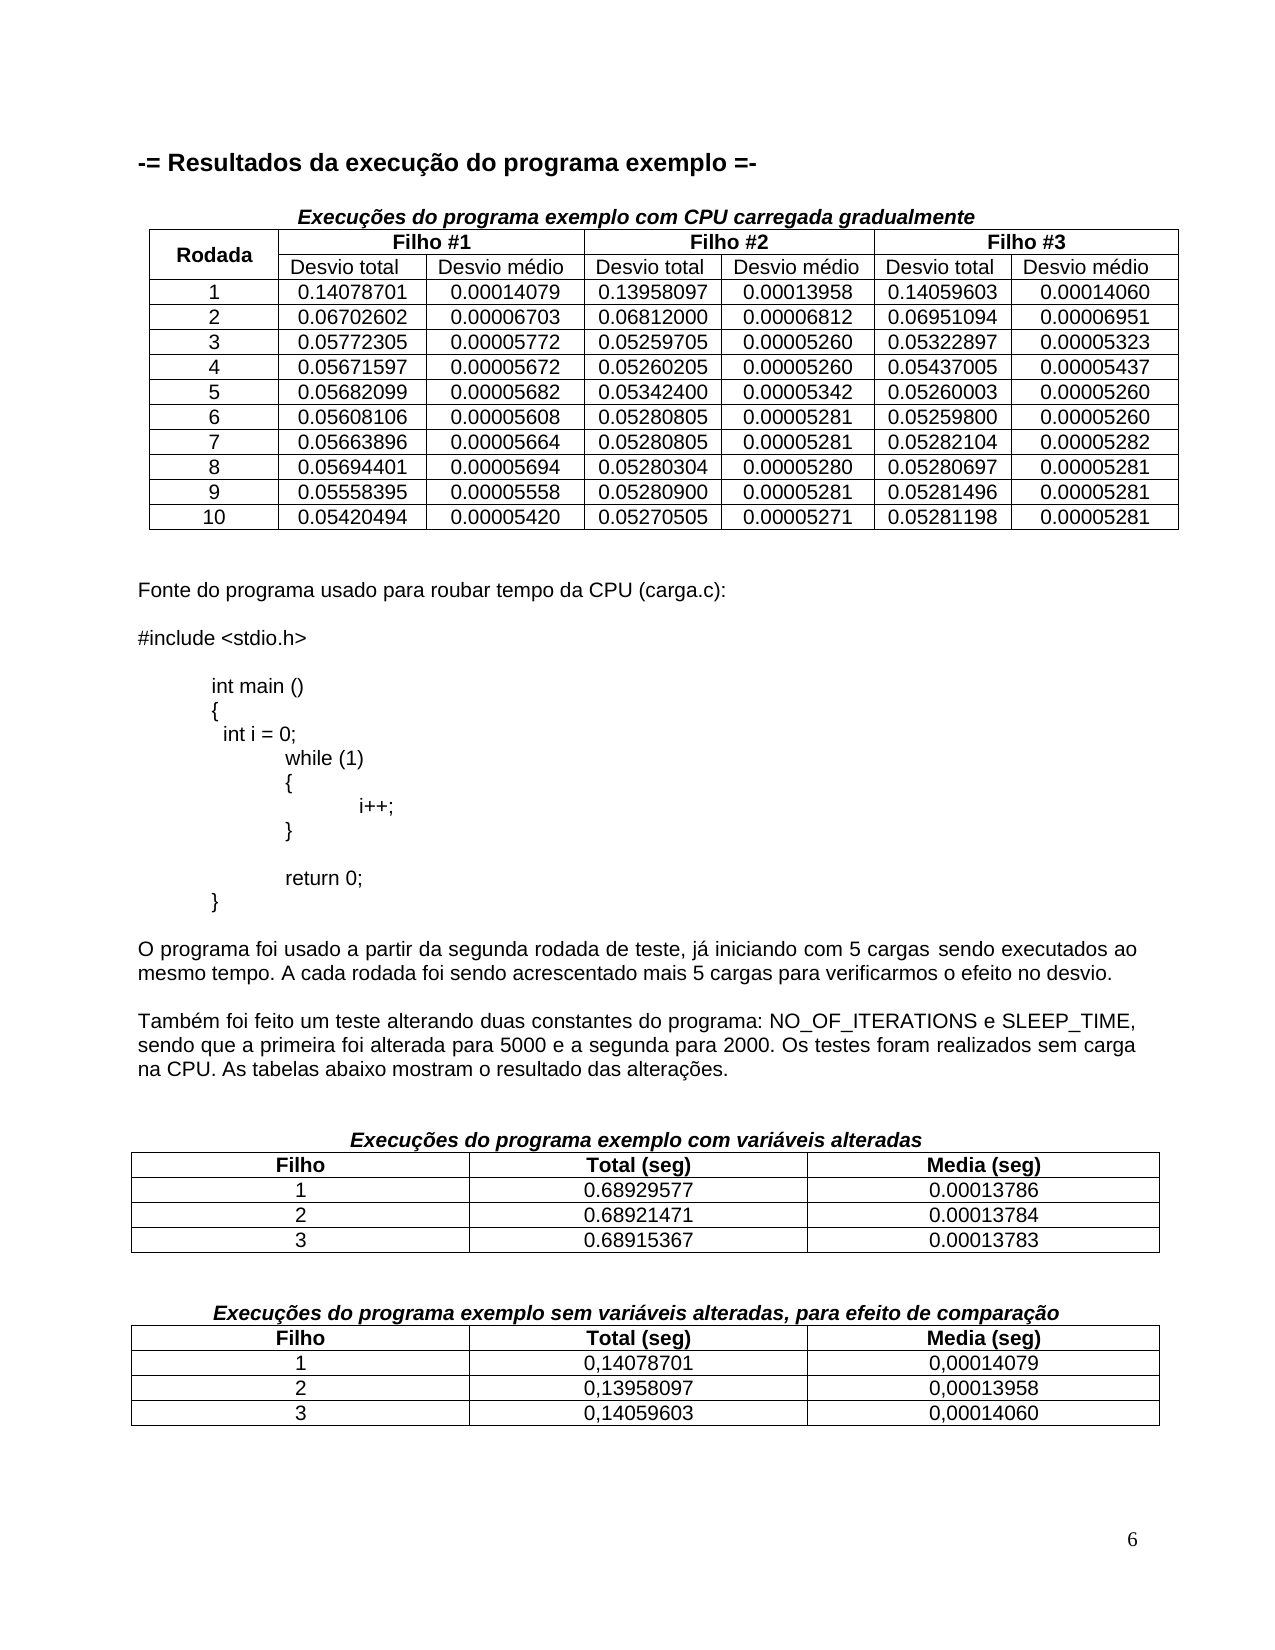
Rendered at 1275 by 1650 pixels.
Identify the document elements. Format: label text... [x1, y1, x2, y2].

text Fonte do programa usado para roubar tempo da CPU (carga.c): [138, 578, 1137, 602]
table_cell 0.14059603 [875, 280, 1011, 304]
table_cell 0.00005558 [427, 480, 584, 504]
table_cell 8 [150, 455, 278, 479]
text return 0; [211, 865, 1137, 889]
table_cell 6 [150, 405, 278, 429]
table_header Total (seg) [470, 1326, 807, 1350]
table_cell 0.00005280 [722, 455, 874, 479]
table_header Filho #1 [279, 230, 584, 254]
table_cell 0.05671597 [279, 355, 426, 379]
table_cell 1 [150, 280, 278, 304]
table_cell 1 [132, 1351, 469, 1375]
table_cell 7 [150, 430, 278, 454]
table_cell 0.00005260 [1012, 380, 1178, 404]
text Execuções do programa exemplo sem variáveis alteradas, para efeito de comparação [138, 1301, 1137, 1325]
table_cell 0,13958097 [470, 1376, 807, 1400]
table_cell 0.00005281 [722, 405, 874, 429]
table_cell 0.00005281 [1012, 480, 1178, 504]
text O programa foi usado a partir da segunda rodada de teste, já iniciando com 5 cargas sendo executados ao mesmo tempo. A cada rodada foi sendo acrescentado mais 5 cargas para verificarmos o efeito no desvio. [138, 937, 1137, 985]
text int i = 0; [138, 722, 1137, 746]
table_cell 0.00005260 [1012, 405, 1178, 429]
table_cell 9 [150, 480, 278, 504]
table_header Total (seg) [470, 1153, 807, 1177]
table_cell 0.00005664 [427, 430, 584, 454]
table_cell 0.00005420 [427, 505, 584, 529]
table_cell 0.00005694 [427, 455, 584, 479]
table_cell 0.05772305 [279, 330, 426, 354]
table_cell 0.05608106 [279, 405, 426, 429]
table_header Filho [132, 1326, 469, 1350]
table_cell 3 [132, 1401, 469, 1425]
table_cell 0.00005271 [722, 505, 874, 529]
table_cell 0.00005281 [1012, 455, 1178, 479]
table_cell Desvio total [875, 255, 1011, 279]
table_cell 2 [132, 1376, 469, 1400]
table_cell 0.05420494 [279, 505, 426, 529]
table_cell 0,14078701 [470, 1351, 807, 1375]
text Execuções do programa exemplo com CPU carregada gradualmente [138, 205, 1137, 229]
table_cell 2 [150, 305, 278, 329]
table_cell 0.13958097 [585, 280, 721, 304]
table_cell 0.05682099 [279, 380, 426, 404]
table_cell 0.00005281 [722, 430, 874, 454]
table_cell 0.00005342 [722, 380, 874, 404]
table_cell 0.00005772 [427, 330, 584, 354]
table_cell 0.00005672 [427, 355, 584, 379]
table_header Media (seg) [808, 1326, 1159, 1350]
text while (1) [211, 746, 1137, 769]
text i++; [285, 793, 1137, 817]
table_cell 5 [150, 380, 278, 404]
table_cell 0.00005323 [1012, 330, 1178, 354]
table_cell 0.05280304 [585, 455, 721, 479]
text Execuções do programa exemplo com variáveis alteradas [138, 1128, 1137, 1152]
table_cell 0.00005260 [722, 355, 874, 379]
table_cell 2 [132, 1203, 469, 1227]
text -= Resultados da execução do programa exemplo =- [138, 148, 1137, 176]
table_cell 0.00005437 [1012, 355, 1178, 379]
table_cell 0.05270505 [585, 505, 721, 529]
table_cell 0.06812000 [585, 305, 721, 329]
table_cell 0.05280805 [585, 430, 721, 454]
table_header Filho [132, 1153, 469, 1177]
table_cell 0.00005260 [722, 330, 874, 354]
table_cell 0.00014060 [1012, 280, 1178, 304]
table_cell 0.05281496 [875, 480, 1011, 504]
table_cell 0.05280805 [585, 405, 721, 429]
text #include <stdio.h> [138, 626, 1137, 650]
table_cell Desvio médio [427, 255, 584, 279]
table_cell Desvio médio [1012, 255, 1178, 279]
table_cell Desvio total [279, 255, 426, 279]
table_cell 0.05280697 [875, 455, 1011, 479]
table_cell 0.05259800 [875, 405, 1011, 429]
table_cell 0,00014060 [808, 1401, 1159, 1425]
text { [211, 769, 1137, 793]
table_cell 0.06702602 [279, 305, 426, 329]
table_header Filho #3 [875, 230, 1178, 254]
table_cell 0.05663896 [279, 430, 426, 454]
text { [138, 698, 1137, 722]
table_cell 0.05280900 [585, 480, 721, 504]
table_cell 0.05281198 [875, 505, 1011, 529]
table_header Media (seg) [808, 1153, 1159, 1177]
table_cell 3 [132, 1228, 469, 1252]
table_cell 0.00006812 [722, 305, 874, 329]
table_cell 0.00005608 [427, 405, 584, 429]
table_cell 0.05260205 [585, 355, 721, 379]
table_cell Desvio médio [722, 255, 874, 279]
table_cell 0.00013958 [722, 280, 874, 304]
table_cell 0.14078701 [279, 280, 426, 304]
table_cell 0.00006703 [427, 305, 584, 329]
table_cell 10 [150, 505, 278, 529]
table_cell 0.00006951 [1012, 305, 1178, 329]
table_cell Desvio total [585, 255, 721, 279]
table_cell 0.00005281 [1012, 505, 1178, 529]
table_cell 3 [150, 330, 278, 354]
table_cell 0.00005282 [1012, 430, 1178, 454]
text Também foi feito um teste alterando duas constantes do programa: NO_OF_ITERATIONS e SLEEP_TIME, sendo que a primeira foi alterada para 5000 e a segunda para 2000. Os testes foram realizados sem carga na CPU. As tabelas abaixo mostram o resultado das alterações. [138, 1009, 1137, 1081]
table_cell 0.05260003 [875, 380, 1011, 404]
table_cell 0,00014079 [808, 1351, 1159, 1375]
table_cell 0.05282104 [875, 430, 1011, 454]
table_cell 0.05259705 [585, 330, 721, 354]
text } [211, 817, 1137, 841]
table_cell 0.05342400 [585, 380, 721, 404]
table_cell 0.00005682 [427, 380, 584, 404]
table_cell 0.06951094 [875, 305, 1011, 329]
table_cell 0.05322897 [875, 330, 1011, 354]
text int main () [138, 674, 1137, 698]
table_header Rodada [150, 230, 278, 279]
table_cell 0.00014079 [427, 280, 584, 304]
text } [138, 889, 1137, 913]
table_cell 0,14059603 [470, 1401, 807, 1425]
table_cell 4 [150, 355, 278, 379]
table_cell 0,00013958 [808, 1376, 1159, 1400]
table_cell 0.05437005 [875, 355, 1011, 379]
table_cell 0.00005281 [722, 480, 874, 504]
table_cell 1 [132, 1178, 469, 1202]
table_cell 0.05694401 [279, 455, 426, 479]
table_cell 0.05558395 [279, 480, 426, 504]
table_header Filho #2 [585, 230, 874, 254]
